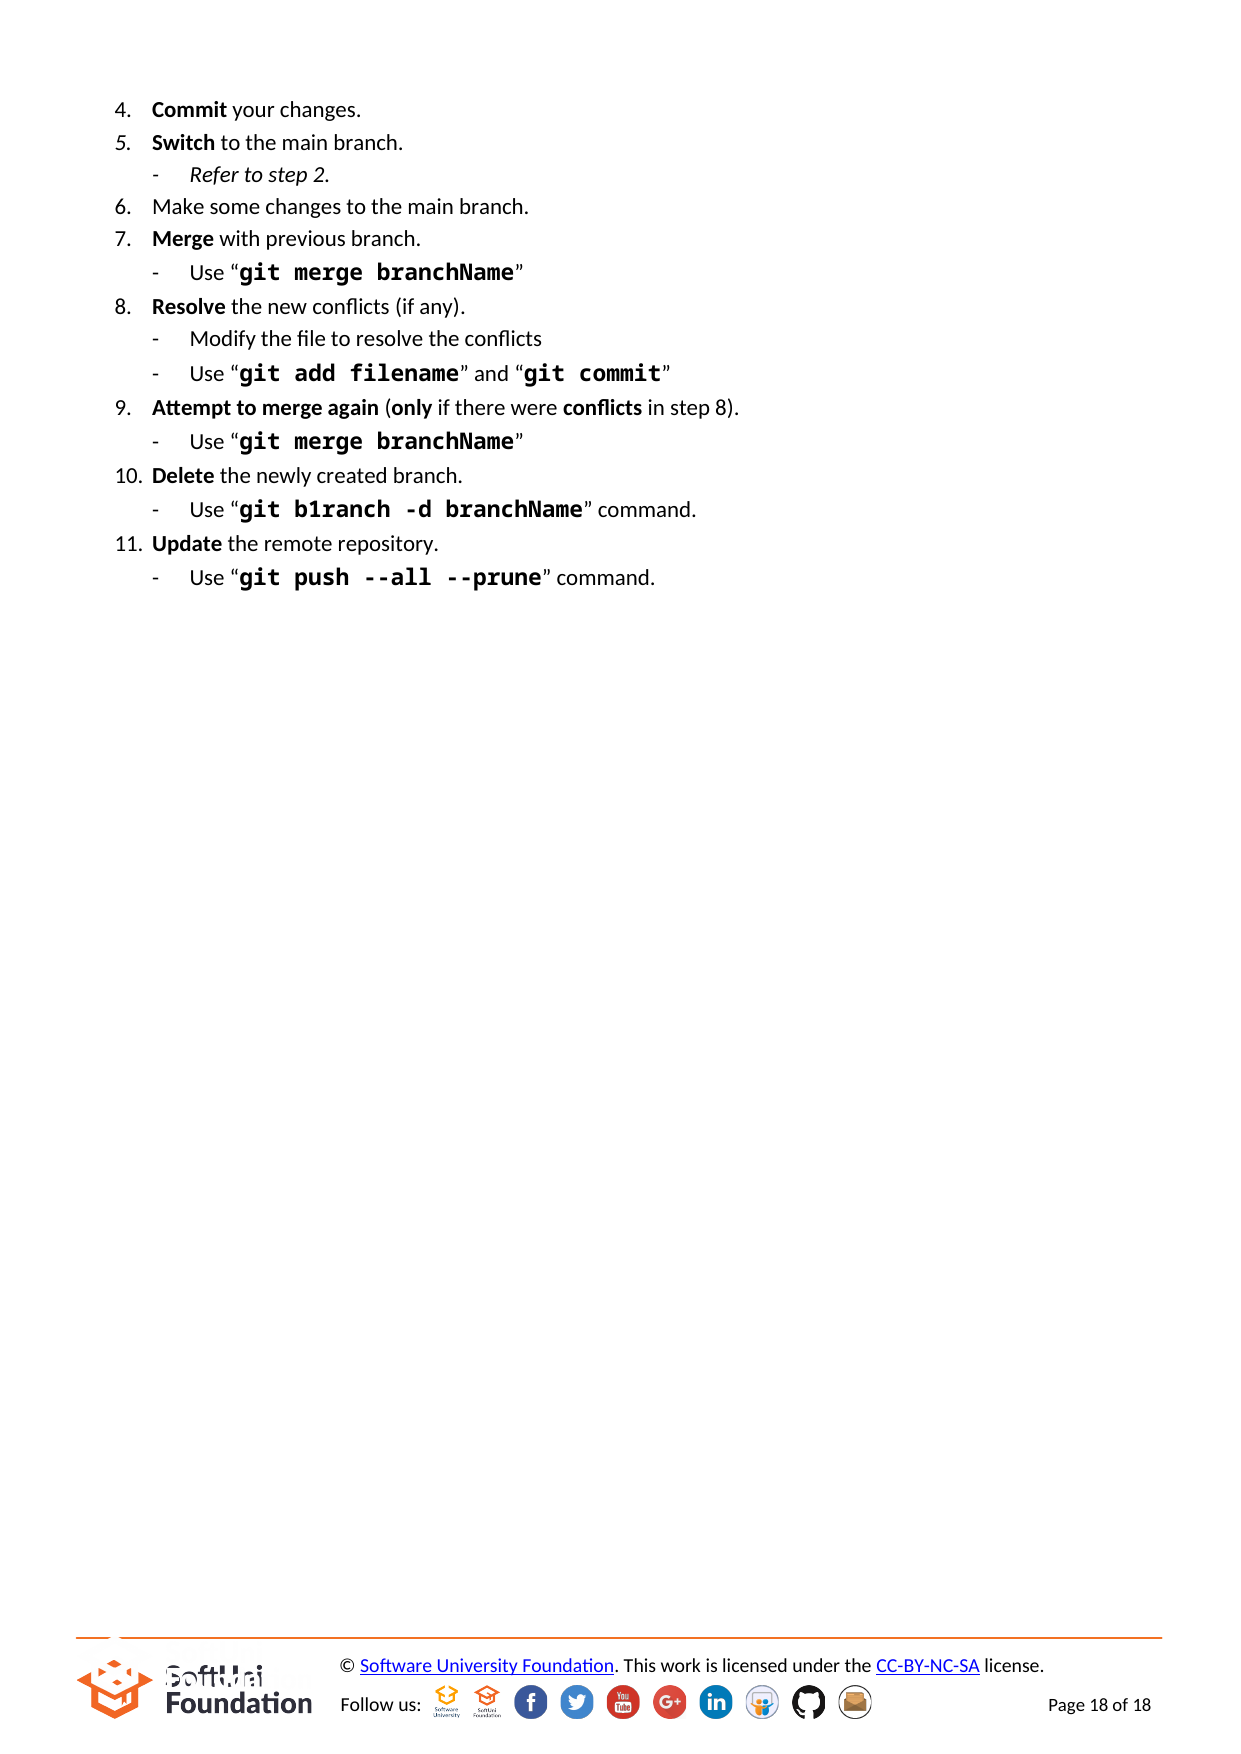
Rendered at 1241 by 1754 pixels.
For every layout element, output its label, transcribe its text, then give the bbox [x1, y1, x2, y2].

list Commit your changes. [114, 95, 1163, 123]
picture [76, 1636, 312, 1719]
picture [745, 1685, 779, 1719]
picture [653, 1685, 687, 1719]
picture [560, 1685, 594, 1719]
picture [714, 1699, 725, 1709]
list Update the remote repository. [114, 529, 1163, 557]
picture [792, 1685, 825, 1719]
picture [606, 1685, 640, 1719]
list Use “git b1ranch -d branchName” command. [152, 493, 1163, 524]
list Use “git add filename” and “git commit” [152, 357, 1163, 388]
list Use “git merge branchName” [152, 256, 1163, 288]
picture [699, 1685, 709, 1695]
list Attempt to merge again (only if there were conflicts in step 8). [114, 393, 1163, 421]
list Use “git push --all --prune” command. [152, 561, 1163, 592]
list Modify the file to resolve the conflicts [152, 324, 1163, 352]
picture [433, 1685, 460, 1719]
picture [723, 1685, 733, 1695]
picture [514, 1685, 548, 1719]
picture [838, 1685, 872, 1719]
list Merge with previous branch. [114, 224, 1163, 252]
list Delete the newly created branch. [114, 461, 1163, 489]
picture [723, 1709, 733, 1719]
list Switch to the main branch. [114, 128, 1163, 156]
list Resolve the new conflicts (if any). [114, 292, 1163, 320]
picture [473, 1685, 501, 1719]
list Use “git merge branchName” [152, 425, 1163, 456]
list Make some changes to the main branch. [114, 192, 1163, 220]
picture [699, 1709, 709, 1719]
list Refer to step 2. [152, 160, 1163, 188]
